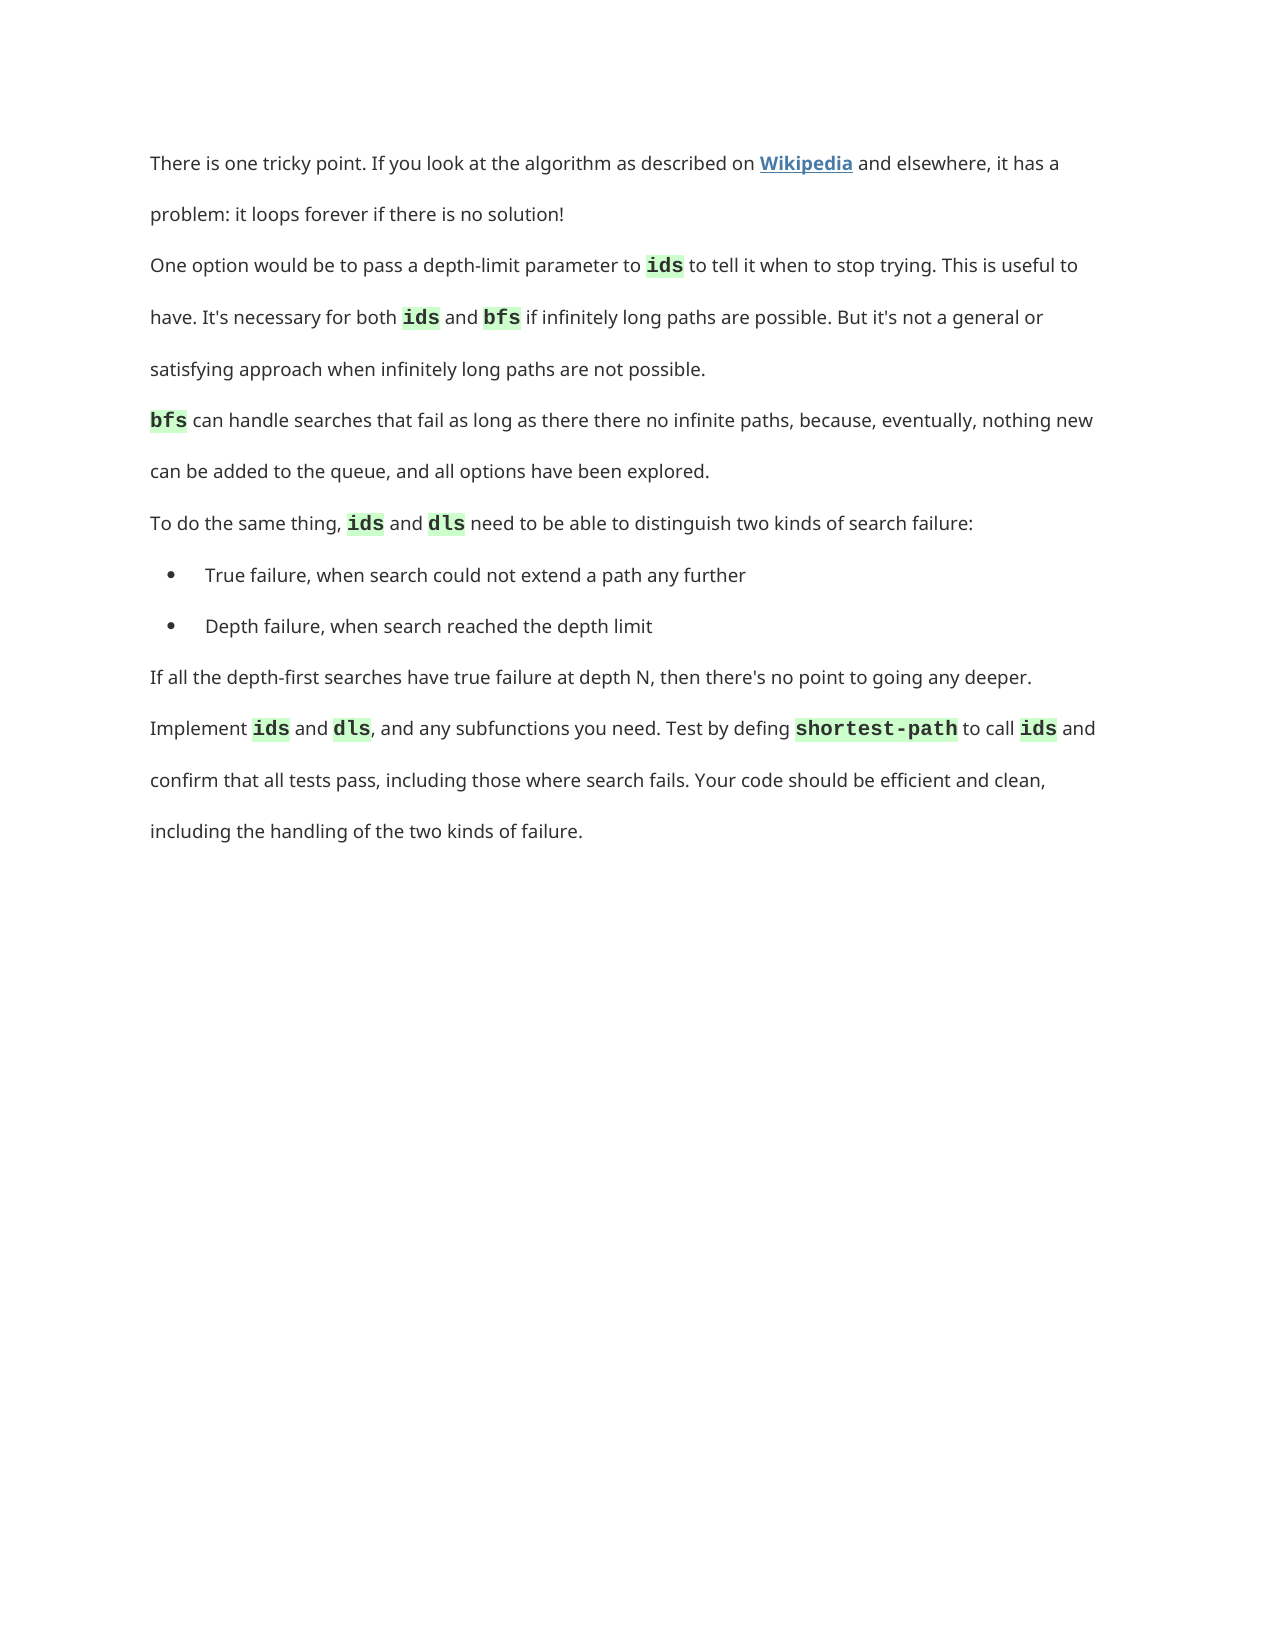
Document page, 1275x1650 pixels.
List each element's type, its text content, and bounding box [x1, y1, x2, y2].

text To do the same thing, ids and dls need to be able to distinguish two kinds of search failure: [150, 510, 1125, 536]
list True failure, when search could not extend a path any further [167, 562, 1117, 588]
list Depth failure, when search reached the depth limit [167, 613, 1117, 639]
text bfs can handle searches that fail as long as there there no infinite paths, because, eventually, nothing new can be added to the queue, and all options have been explored. [150, 407, 1125, 484]
text If all the depth-first searches have true failure at depth N, then there's no point to going any deeper. [150, 664, 1125, 690]
text One option would be to pass a depth-limit parameter to ids to tell it when to stop trying. This is useful to have. It's necessary for both ids and bfs if infinitely long paths are possible. But it's not a general or satisfying approach when infinitely long paths are not possible. [150, 252, 1125, 381]
text Implement ids and dls, and any subfunctions you need. Test by defing shortest-path to call ids and confirm that all tests pass, including those where search fails. Your code should be efficient and clean, including the handling of the two kinds of failure. [150, 716, 1125, 844]
text There is one tricky point. If you look at the algorithm as described on Wikipedia and elsewhere, it has a problem: it loops forever if there is no solution! [150, 150, 1125, 227]
